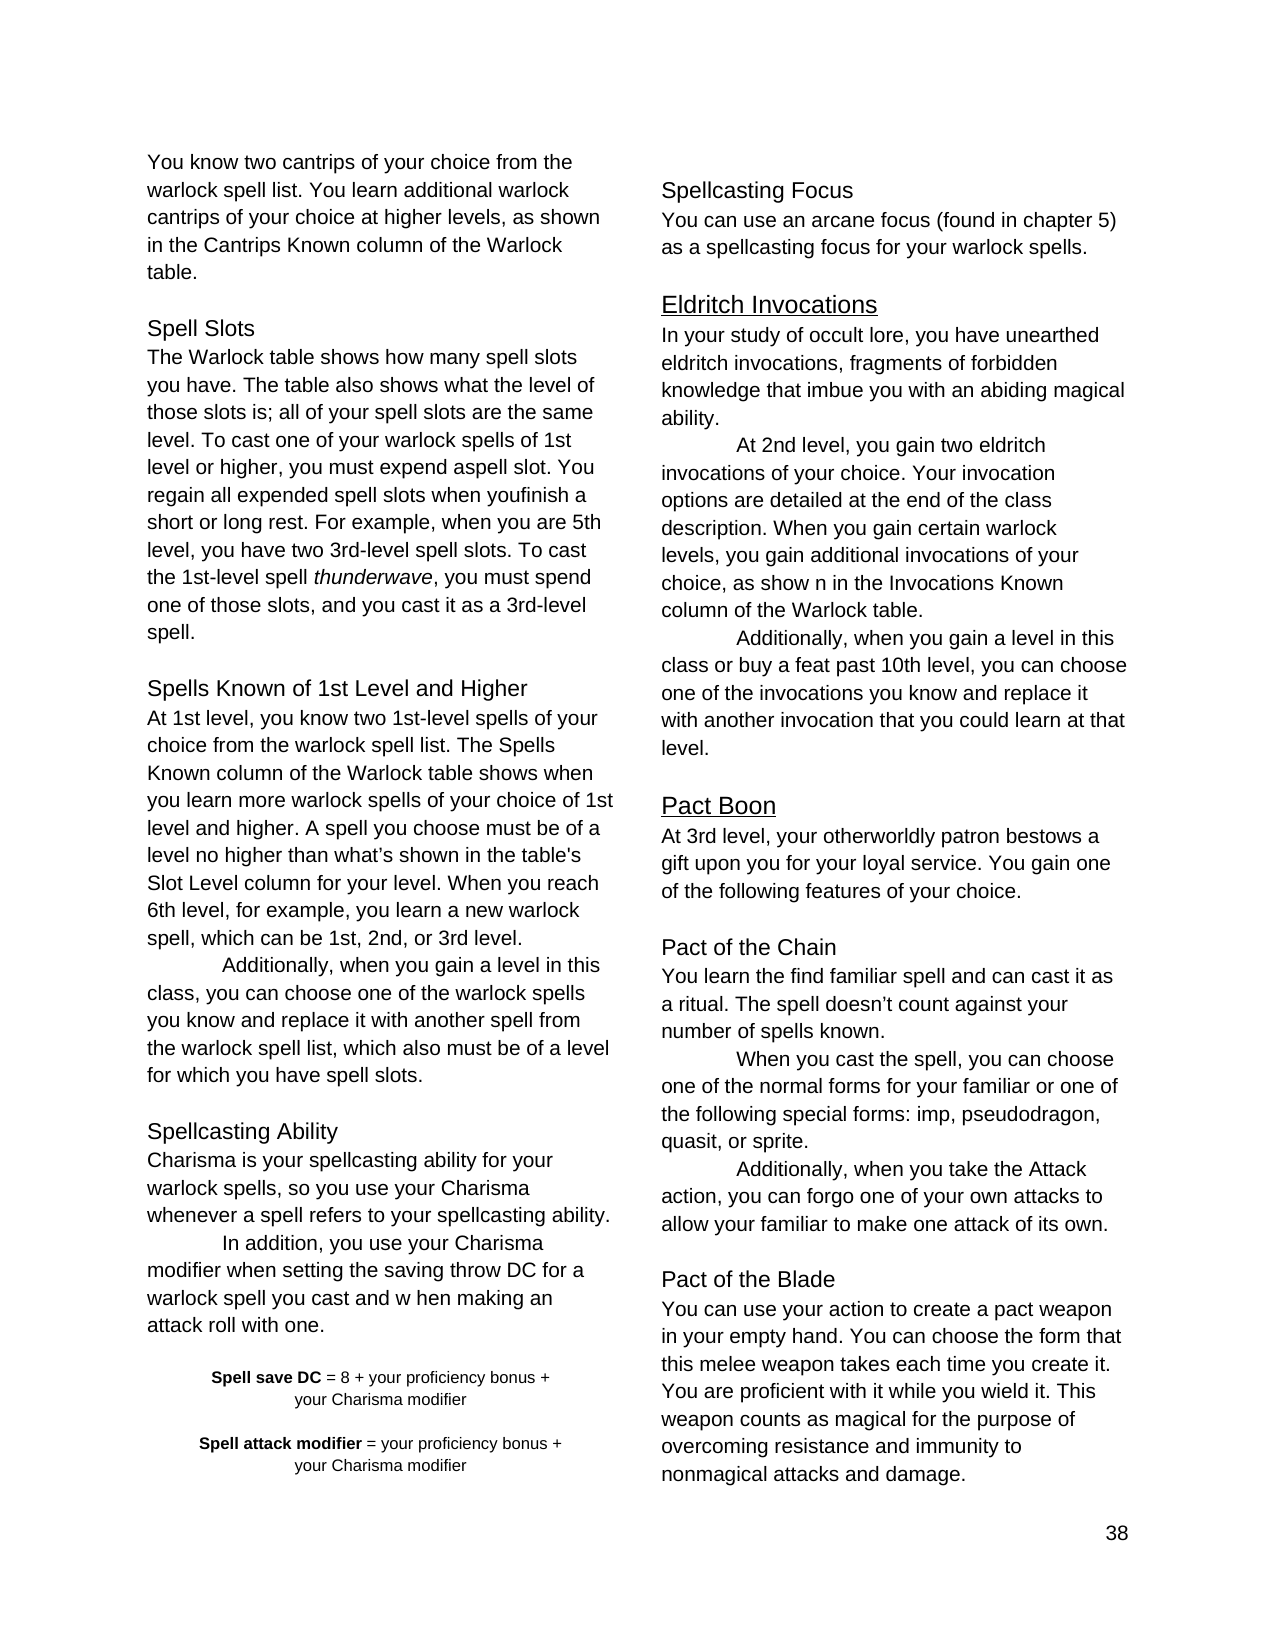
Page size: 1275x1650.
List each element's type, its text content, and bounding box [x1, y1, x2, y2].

text The Warlock table shows how many spell slots you have. The table also shows what the level of those slots is; all of your spell slots are the same level. To cast one of your warlock spells of 1st level or higher, you must expend aspell slot. You regain all expended spell slots when youfinish a short or long rest. For example, when you are 5th level, you have two 3rd-level spell slots. To cast the 1st-level spell thunderwave, you must spend one of those slots, and you cast it as a 3rd-level spell. [147, 345, 614, 644]
text Pact of the Chain [661, 934, 1128, 960]
text Spell Slots [147, 315, 614, 341]
text You know two cantrips of your choice from the warlock spell list. You learn additional warlock cantrips of your choice at higher levels, as shown in the Cantrips Known column of the Warlock table. [147, 150, 614, 284]
text When you cast the spell, you can choose one of the normal forms for your familiar or one of the following special forms: imp, pseudodragon, quasit, or sprite. [661, 1046, 1128, 1153]
text Pact Boon [661, 791, 1128, 819]
text You learn the find familiar spell and can cast it as a ritual. The spell doesn’t count against your number of spells known. [661, 964, 1128, 1043]
text Spell save DC = 8 + your proficiency bonus + [147, 1368, 614, 1387]
text At 3rd level, your otherworldly patron bestows a gift upon you for your loyal service. You gain one of the following features of your choice. [661, 824, 1128, 903]
text Spells Known of 1st Level and Higher [147, 675, 614, 702]
text Charisma is your spellcasting ability for your warlock spells, so you use your Charisma whenever a spell refers to your spellcasting ability. [147, 1148, 614, 1227]
text Additionally, when you take the Attack action, you can forgo one of your own attacks to allow your familiar to make one attack of its own. [661, 1156, 1128, 1235]
text At 2nd level, you gain two eldritch invocations of your choice. Your invocation options are detailed at the end of the class description. When you gain certain warlock [661, 433, 1128, 540]
text You can use your action to create a pact weapon in your empty hand. You can choose the form that this melee weapon takes each time you create it. You are proficient with it while you wield it. This weapon counts as magical for the purpose of overcoming resistance and immunity to nonmagical attacks and damage. [661, 1297, 1128, 1486]
text Eldritch Invocations [661, 290, 1128, 319]
text your Charisma modifier [147, 1390, 614, 1409]
text Pact of the Blade [661, 1266, 1128, 1293]
text Spell attack modifier = your proficiency bonus + [147, 1434, 614, 1453]
text levels, you gain additional invocations of your choice, as show n in the Invocations Known column of the Warlock table. [661, 543, 1128, 622]
text At 1st level, you know two 1st-level spells of your choice from the warlock spell list. The Spells Known column of the Warlock table shows when you learn more warlock spells of your choice of 1st level and higher. A spell you choose must be of a level no higher than what’s shown in the table's Slot Level column for your level. When you reach 6th level, for example, you learn a new warlock spell, which can be 1st, 2nd, or 3rd level. [147, 705, 614, 949]
text You can use an arcane focus (found in chapter 5) as a spellcasting focus for your warlock spells. [661, 208, 1128, 259]
text In addition, you use your Charisma modifier when setting the saving throw DC for a warlock spell you cast and w hen making an attack roll with one. [147, 1231, 614, 1337]
text Spellcasting Focus [661, 177, 1128, 204]
text your Charisma modifier [147, 1456, 614, 1475]
text Additionally, when you gain a level in this class or buy a feat past 10th level, you can choose one of the invocations you know and replace it with another invocation that you could learn at that level. [661, 626, 1128, 760]
text Spellcasting Ability [147, 1118, 614, 1144]
text In your study of occult lore, you have unearthed eldritch invocations, fragments of forbidden knowledge that imbue you with an abiding magical ability. [661, 323, 1128, 430]
text Additionally, when you gain a level in this class, you can choose one of the warlock spells you know and replace it with another spell from the warlock spell list, which also must be of a level for which you have spell slots. [147, 953, 614, 1087]
